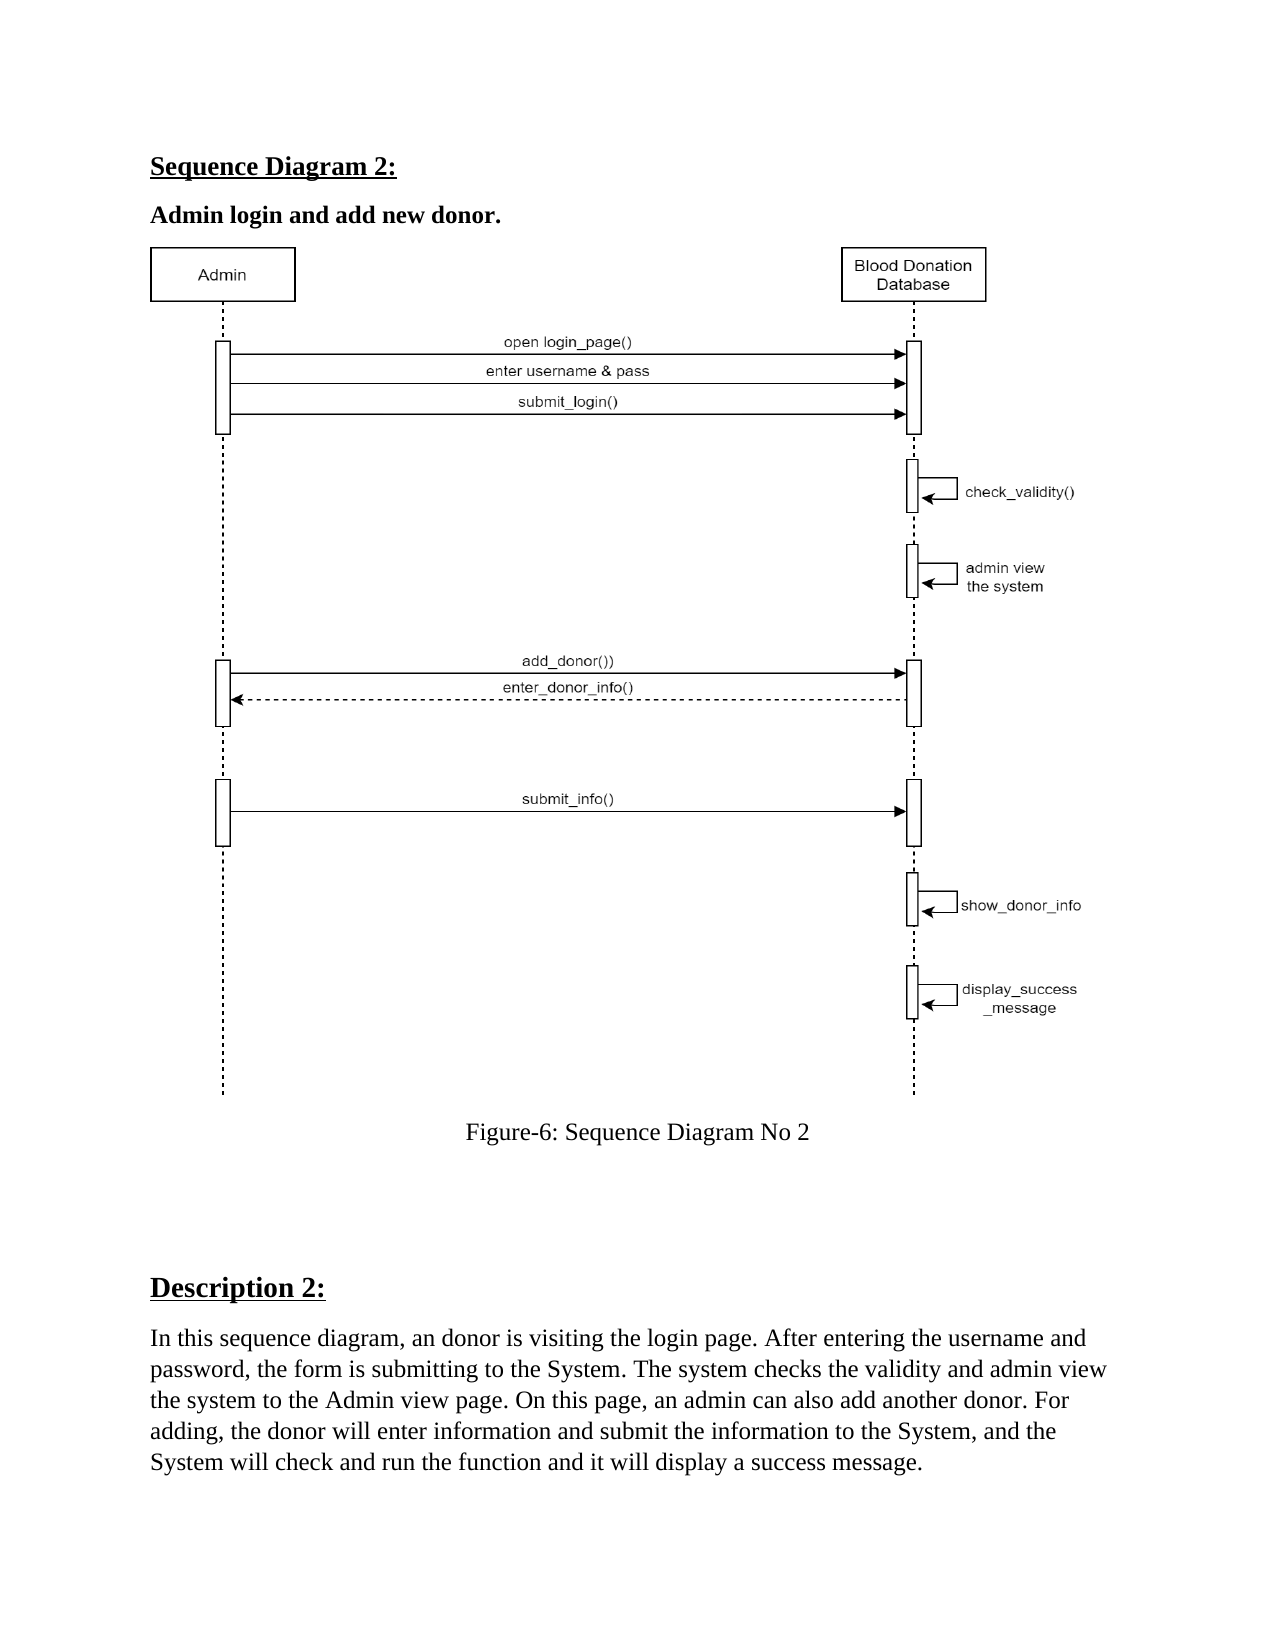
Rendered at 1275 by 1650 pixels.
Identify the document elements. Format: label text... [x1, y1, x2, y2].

text Description 2: [150, 1271, 1125, 1304]
picture [150, 247, 1087, 1099]
text Admin login and add new donor. [150, 200, 1125, 229]
text In this sequence diagram, an donor is visiting the login page. After entering the username and password, the form is submitting to the System. The system checks the validity and admin view the system to the Admin view page. On this page, an admin can also add another donor. For adding, the donor will enter information and submit the information to the System, and the System will check and run the function and it will display a success message. [150, 1323, 1125, 1476]
text Figure-6: Sequence Diagram No 2 [150, 1117, 1125, 1146]
text Sequence Diagram 2: [150, 150, 1125, 181]
